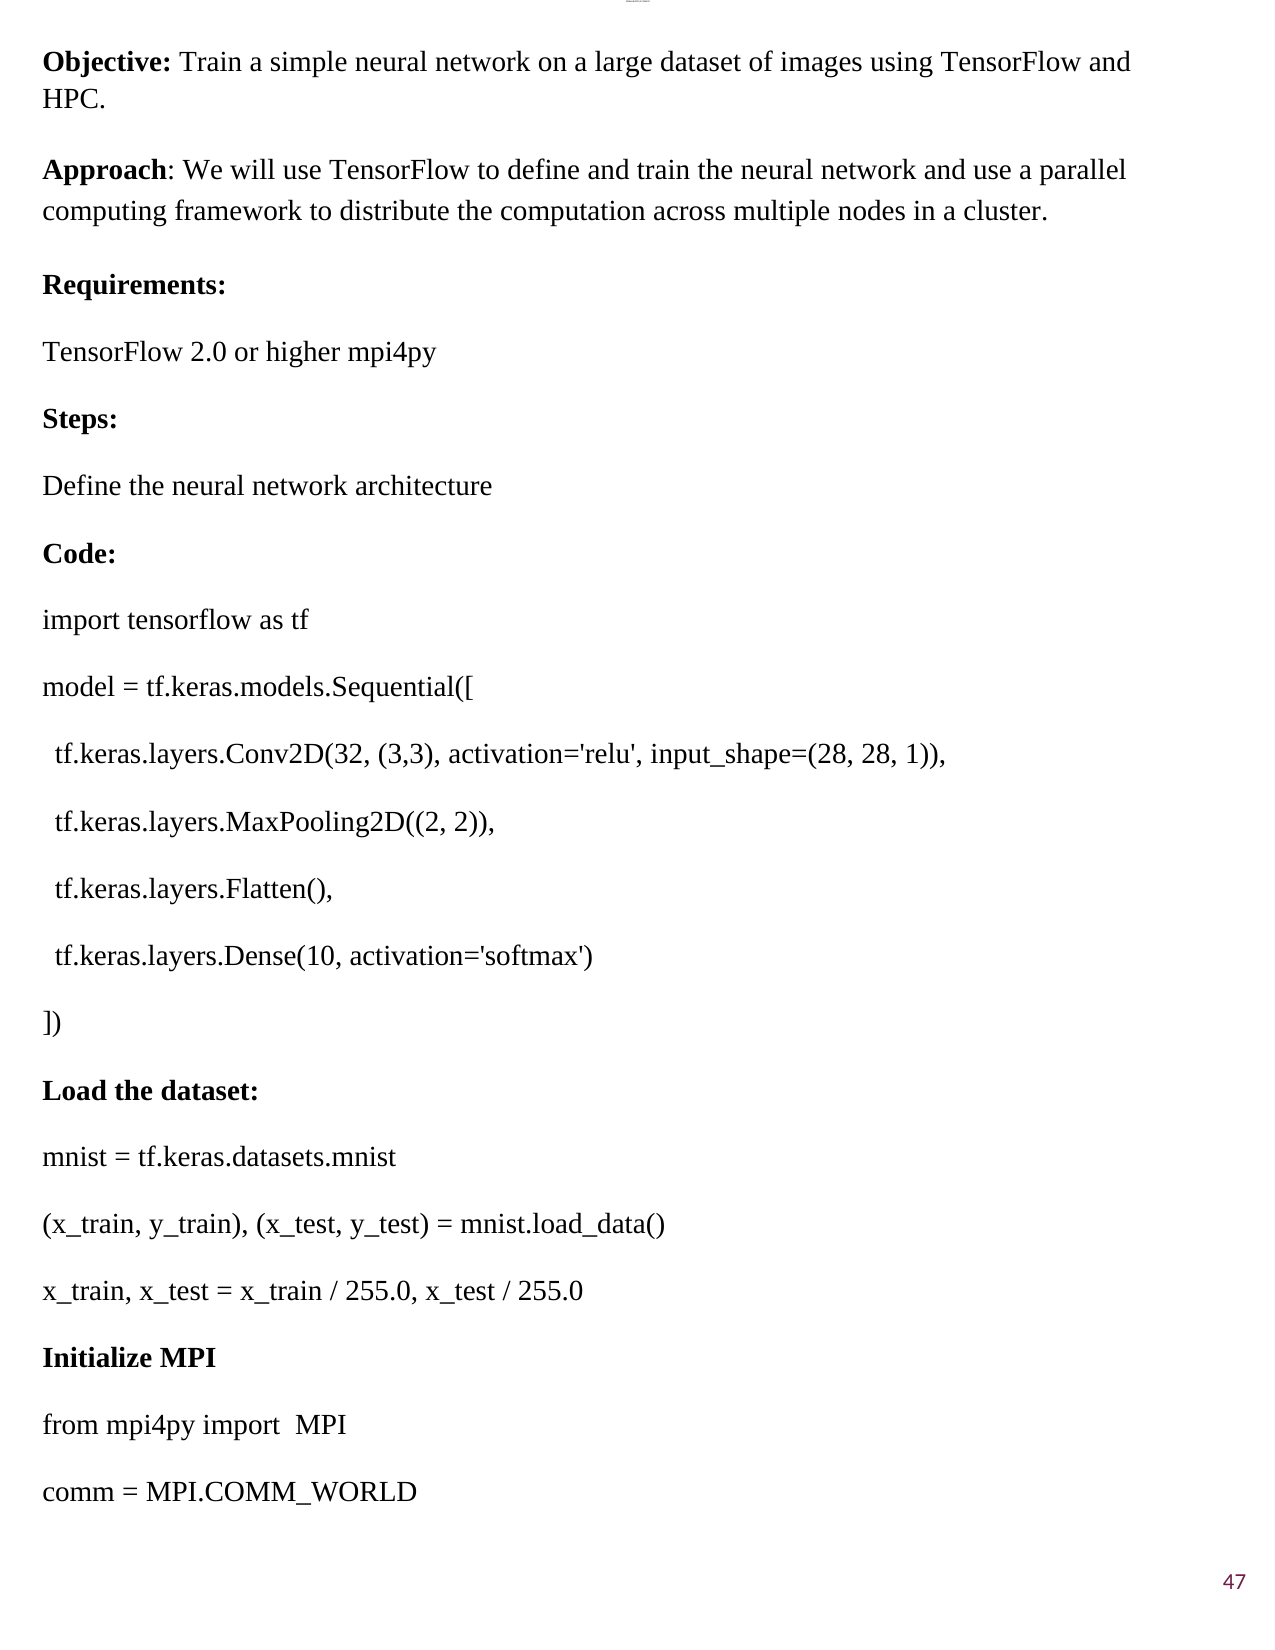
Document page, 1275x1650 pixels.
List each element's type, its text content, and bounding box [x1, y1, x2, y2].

text Objective: Train a simple neural network on a large dataset of images using TensorFlow and HPC. [42, 44, 1176, 115]
text Approach: We will use TensorFlow to define and train the neural network and use a parallel computing framework to distribute the computation across multiple nodes in a cluster. [42, 152, 1176, 226]
text ]) [42, 1005, 1275, 1038]
subtitle Code: [42, 536, 1275, 569]
text import tensorflow as tf [42, 602, 1275, 636]
subtitle Requirements: [42, 267, 1275, 301]
text 47 [56, 1567, 1275, 1595]
text tf.keras.layers.MaxPooling2D((2, 2)), tf.keras.layers.Flatten(), tf.keras.layers.Dense(10, activation='softmax') [54, 804, 608, 972]
text mnist = tf.keras.datasets.mnist [42, 1139, 1275, 1173]
text TensorFlow 2.0 or higher mpi4py [42, 334, 1275, 367]
text tf.keras.layers.Conv2D(32, (3,3), activation='relu', input_shape=(28, 28, 1)), [54, 737, 1275, 770]
text Define the neural network architecture [42, 468, 1275, 502]
text from mpi4py import MPI comm = MPI.COMM_WORLD [42, 1407, 417, 1508]
text (x_train, y_train), (x_test, y_test) = mnist.load_data() x_train, x_test = x_train / 255.0, x_test / 255.0 Initialize MPI [42, 1206, 675, 1374]
subtitle Steps: [42, 402, 1275, 435]
subtitle Load the dataset: [42, 1073, 1275, 1106]
text model = tf.keras.models.Sequential([ [42, 669, 1275, 703]
